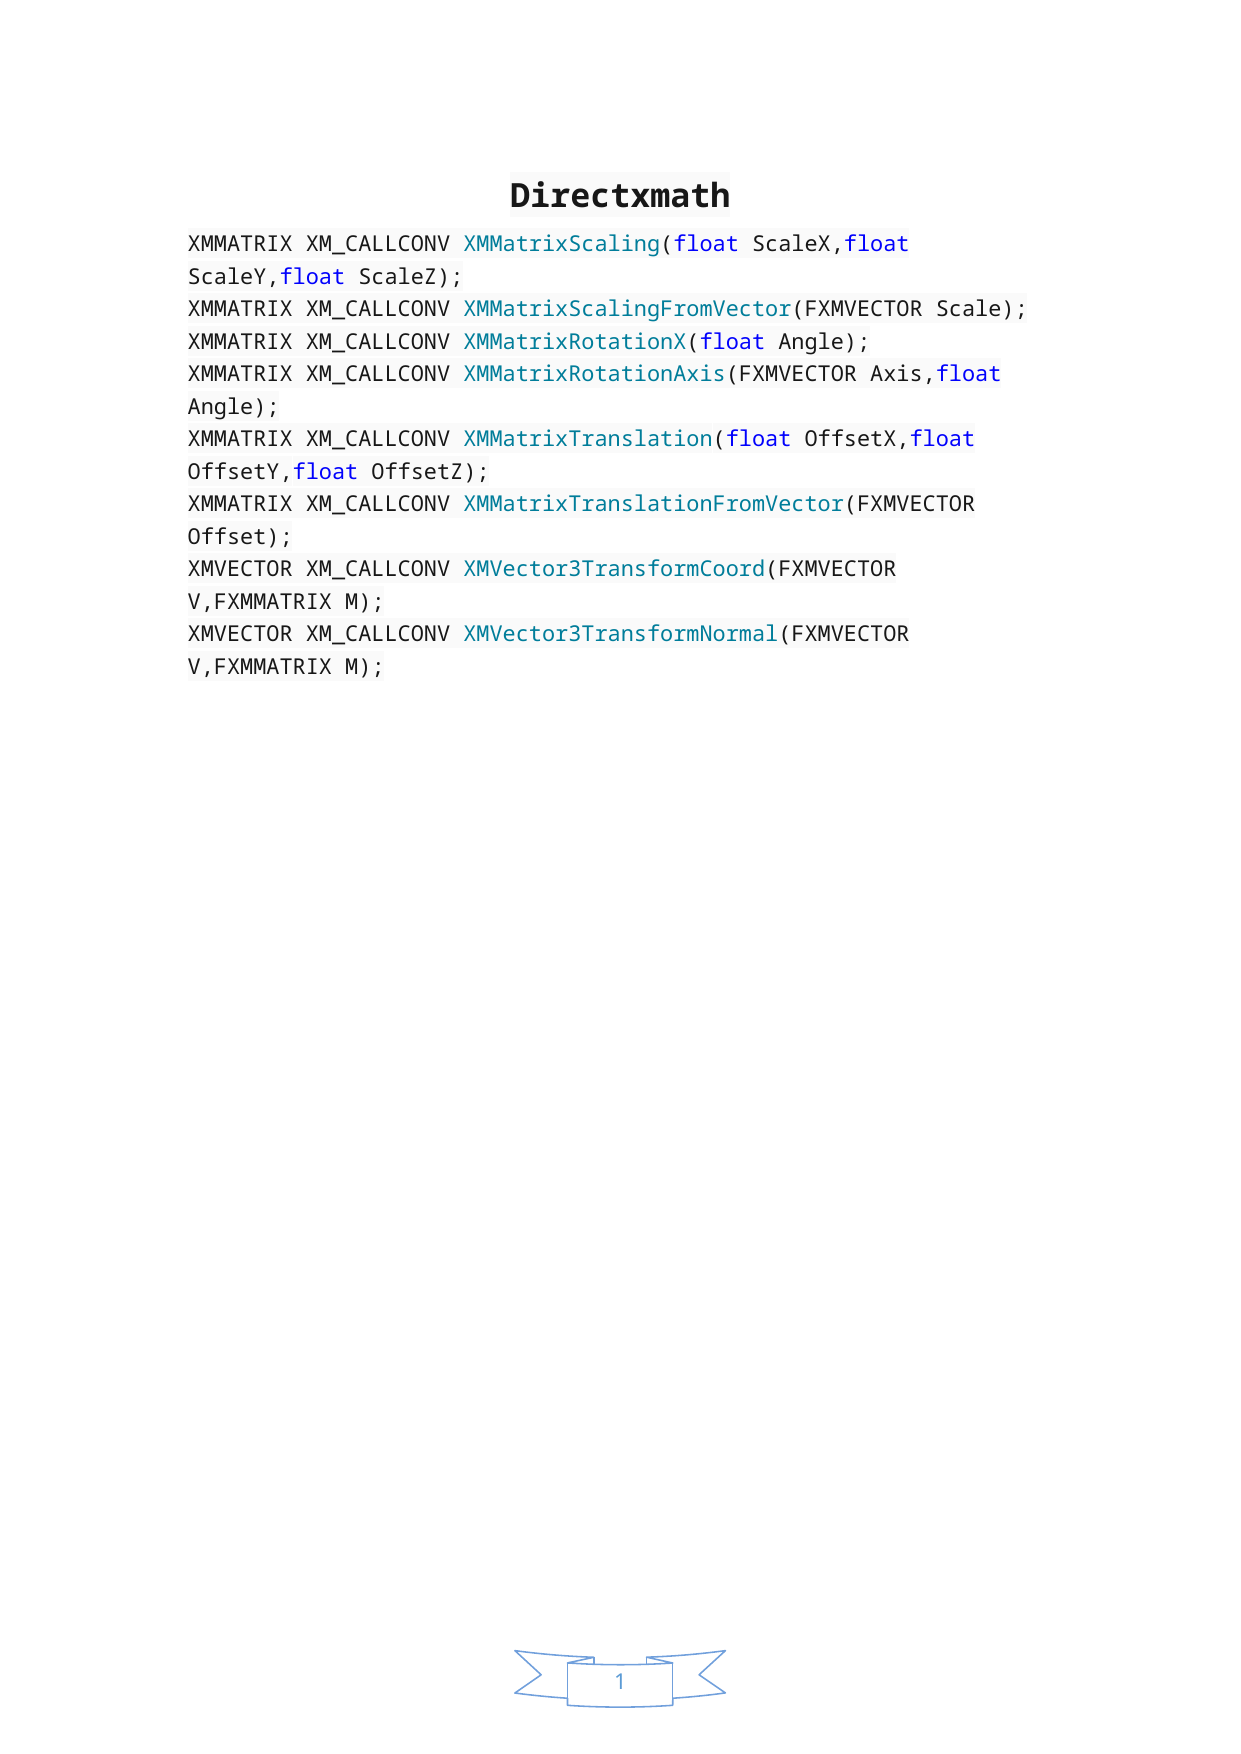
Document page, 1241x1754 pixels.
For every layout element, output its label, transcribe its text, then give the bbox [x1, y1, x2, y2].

text XMVECTOR XM_CALLCONV XMVector3TransformCoord(FXMVECTOR V,FXMMATRIX M); [187, 552, 1053, 617]
text XMMATRIX XM_CALLCONV XMMatrixScaling(float ScaleX,float ScaleY,float ScaleZ); [187, 227, 1053, 292]
text XMMATRIX XM_CALLCONV XMMatrixTranslationFromVector(FXMVECTOR Offset); [187, 487, 1053, 552]
text XMMATRIX XM_CALLCONV XMMatrixScalingFromVector(FXMVECTOR Scale); [187, 292, 1053, 324]
text XMVECTOR XM_CALLCONV XMVector3TransformNormal(FXMVECTOR V,FXMMATRIX M); [187, 617, 1053, 682]
text XMMATRIX XM_CALLCONV XMMatrixRotationX(float Angle); [187, 324, 1053, 357]
text Directxmath [187, 162, 1053, 227]
text XMMATRIX XM_CALLCONV XMMatrixRotationAxis(FXMVECTOR Axis,float Angle); [187, 357, 1053, 422]
text XMMATRIX XM_CALLCONV XMMatrixTranslation(float OffsetX,float OffsetY,float OffsetZ); [187, 422, 1053, 487]
